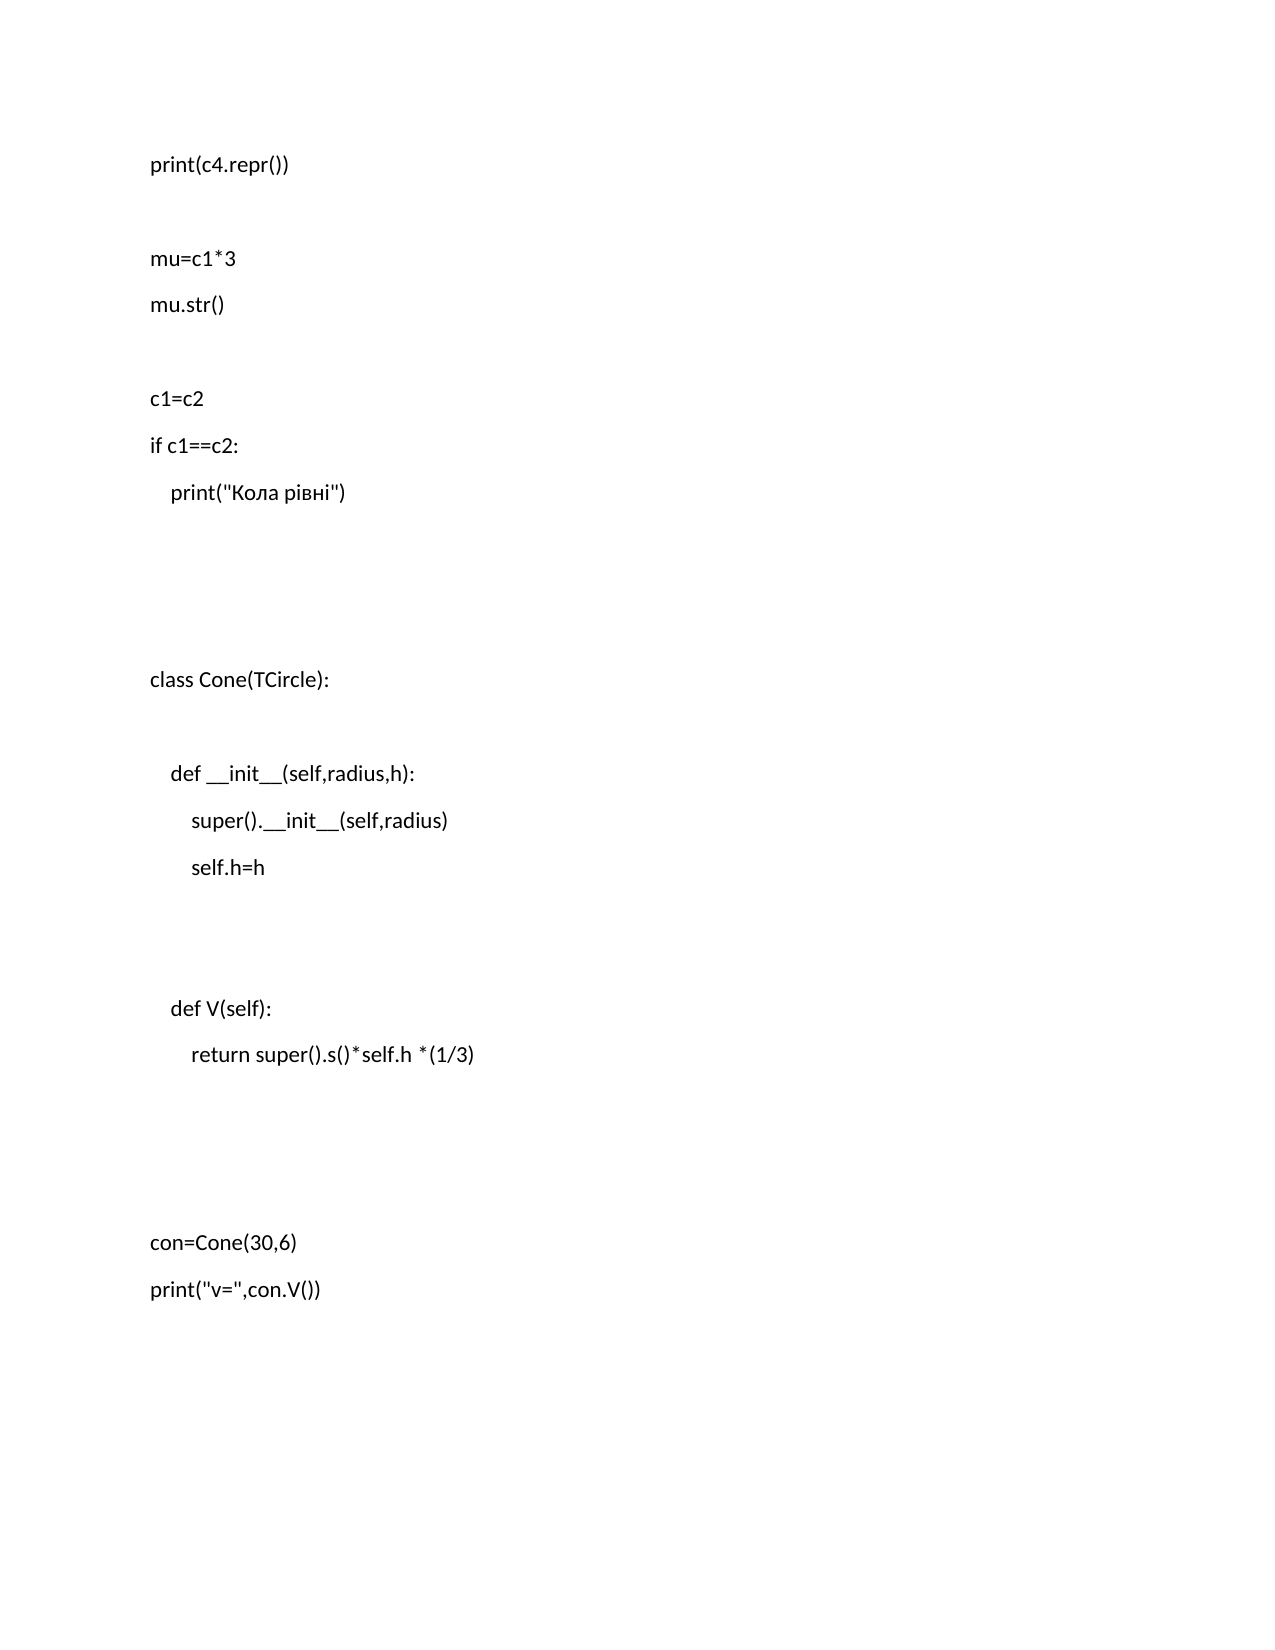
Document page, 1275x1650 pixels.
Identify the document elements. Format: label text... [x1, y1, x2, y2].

text def __init__(self,radius,h): [150, 759, 1125, 787]
text self.h=h [150, 853, 1125, 881]
text print("v=",con.V()) [150, 1275, 1125, 1303]
text super().__init__(self,radius) [150, 806, 1125, 834]
text c1=c2 [150, 384, 1125, 412]
text return super().s()*self.h *(1/3) [150, 1041, 1125, 1069]
text con=Cone(30,6) [150, 1228, 1125, 1256]
text mu.str() [150, 291, 1125, 319]
text print(c4.repr()) [150, 150, 1125, 178]
text def V(self): [150, 994, 1125, 1022]
text mu=c1*3 [150, 244, 1125, 272]
text print("Кола рівні") [150, 478, 1125, 506]
text class Cone(TCircle): [150, 666, 1125, 694]
text if c1==c2: [150, 431, 1125, 459]
